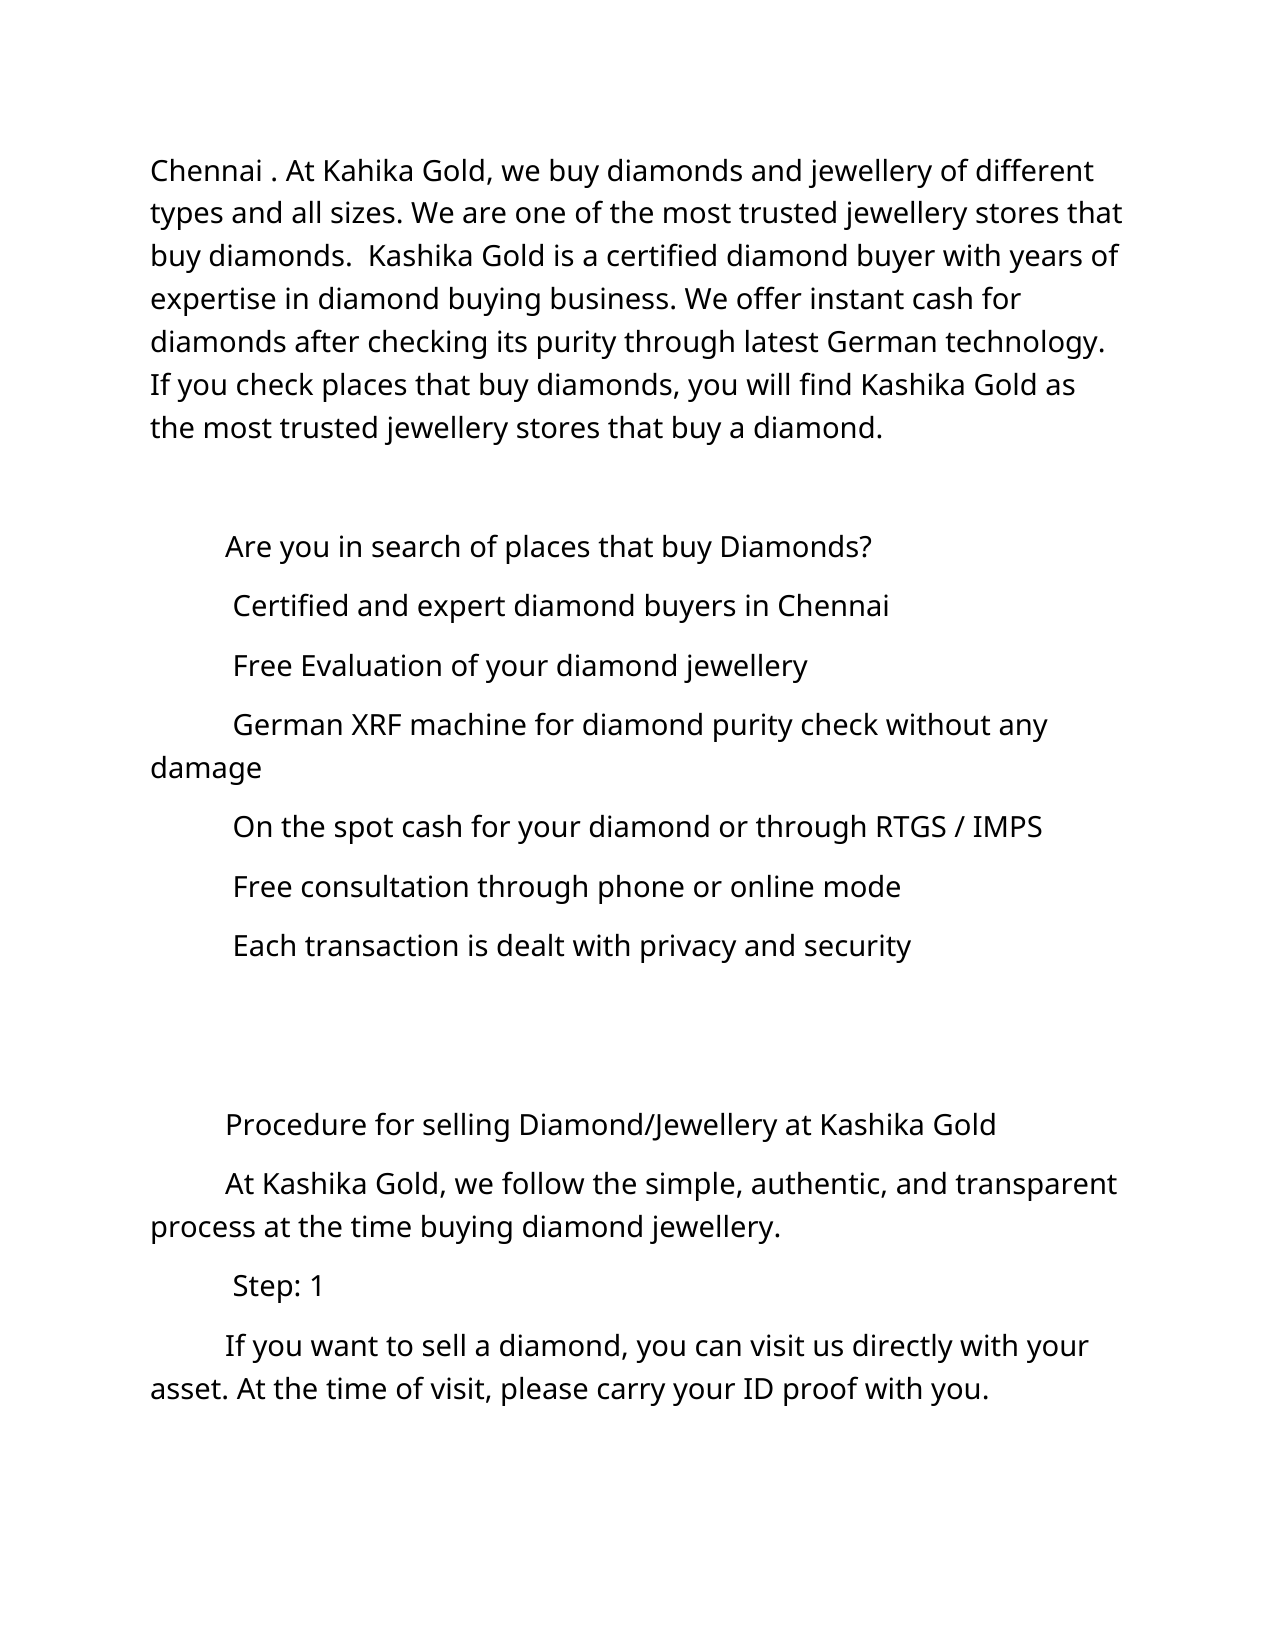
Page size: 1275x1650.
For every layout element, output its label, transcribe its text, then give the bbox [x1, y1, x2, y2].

text If you want to sell a diamond, you can visit us directly with your asset. At the time of visit, please carry your ID proof with you. [150, 1325, 1125, 1408]
text Are you in search of places that buy Diamonds? [150, 526, 1125, 566]
text Step: 1 [150, 1266, 1125, 1305]
text Procedure for selling Diamond/Jewellery at Kashika Gold [150, 1104, 1125, 1144]
text Certified and expert diamond buyers in Chennai [150, 585, 1125, 625]
text Free Evaluation of your diamond jewellery [150, 645, 1125, 684]
text On the spot cash for your diamond or through RTGS / IMPS [150, 807, 1125, 846]
text Free consultation through phone or online mode [150, 866, 1125, 906]
text At Kashika Gold, we follow the simple, authentic, and transparent process at the time buying diamond jewellery. [150, 1163, 1125, 1246]
text German XRF machine for diamond purity check without any damage [150, 704, 1125, 787]
text Each transaction is dealt with privacy and security [150, 926, 1125, 965]
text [150, 150, 1125, 447]
